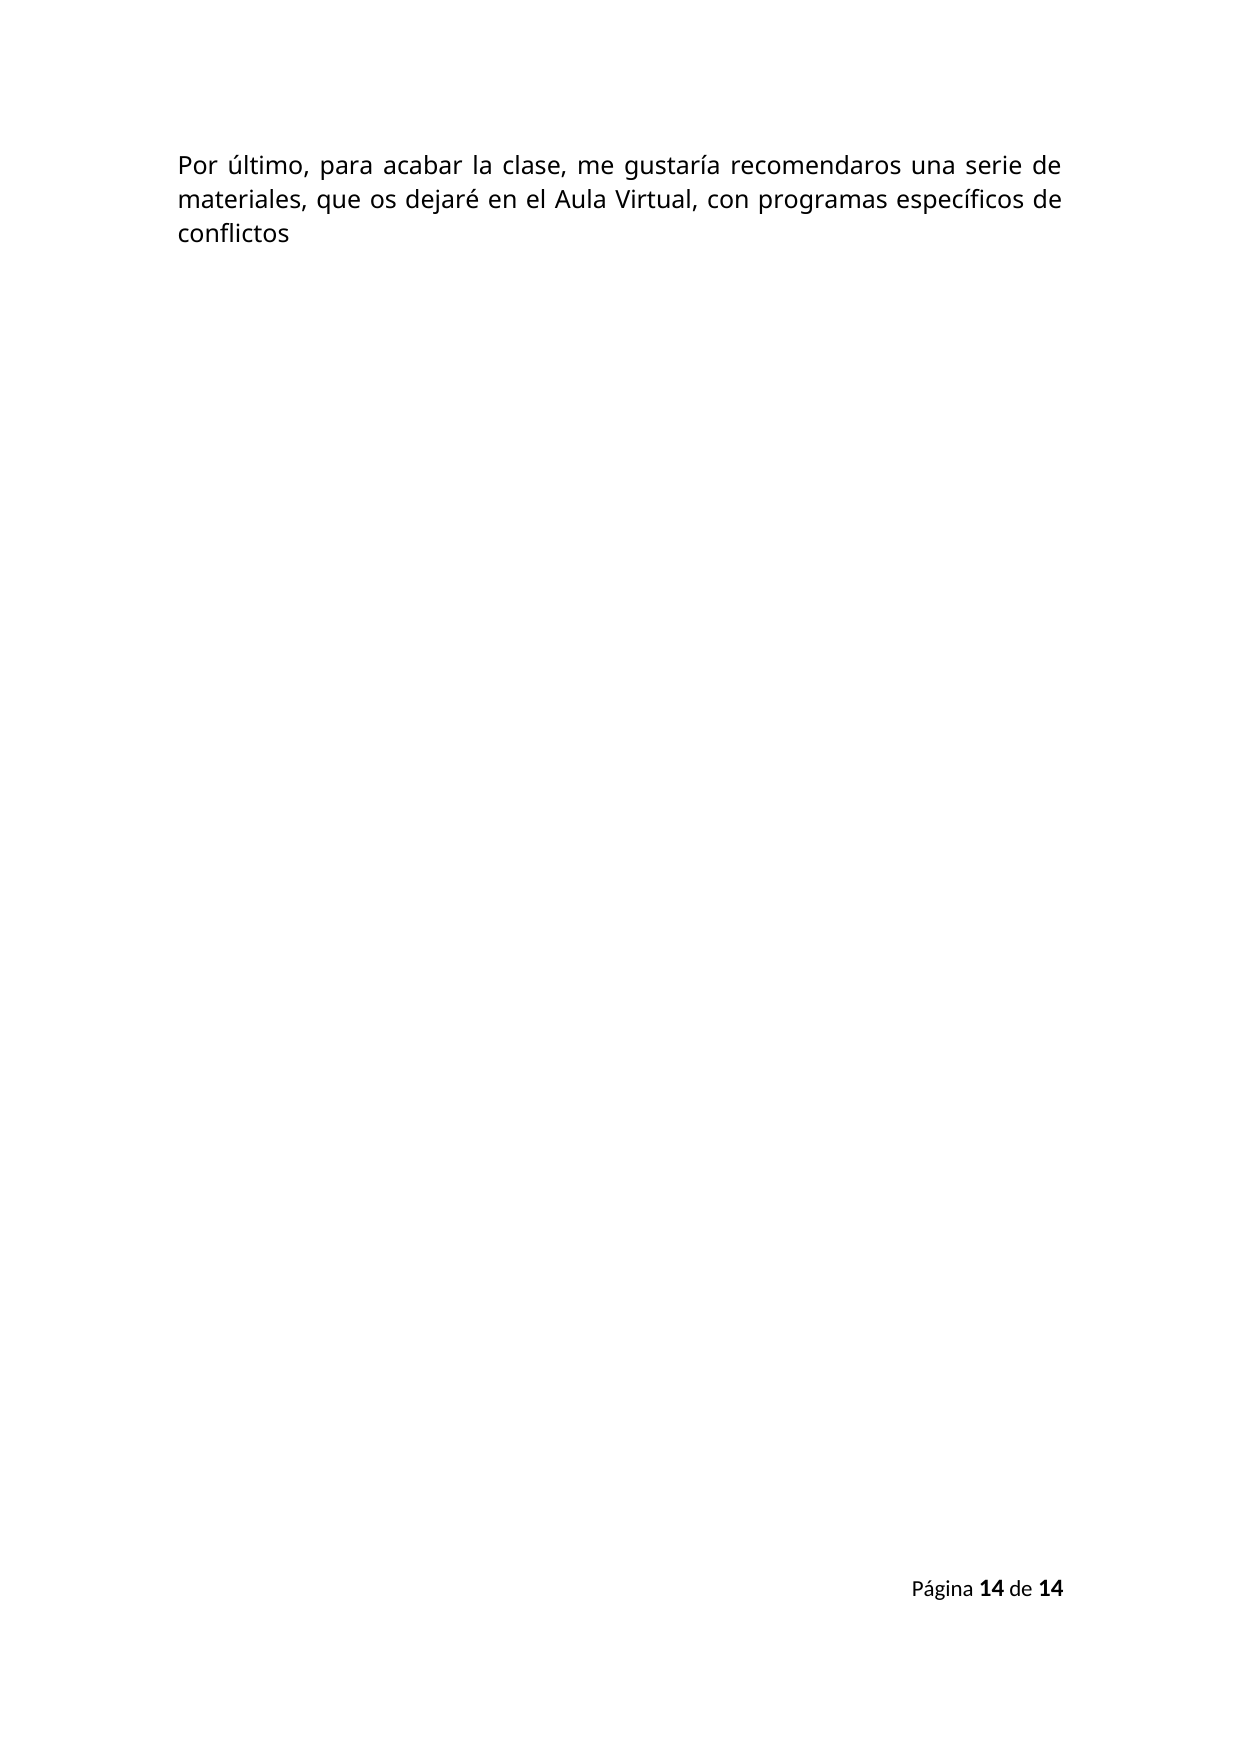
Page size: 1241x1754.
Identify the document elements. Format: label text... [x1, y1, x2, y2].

text Por último, para acabar la clase, me gustaría recomendaros una serie de materiales, que os dejaré en el Aula Virtual, con programas específicos de conflictos [177, 148, 1063, 250]
